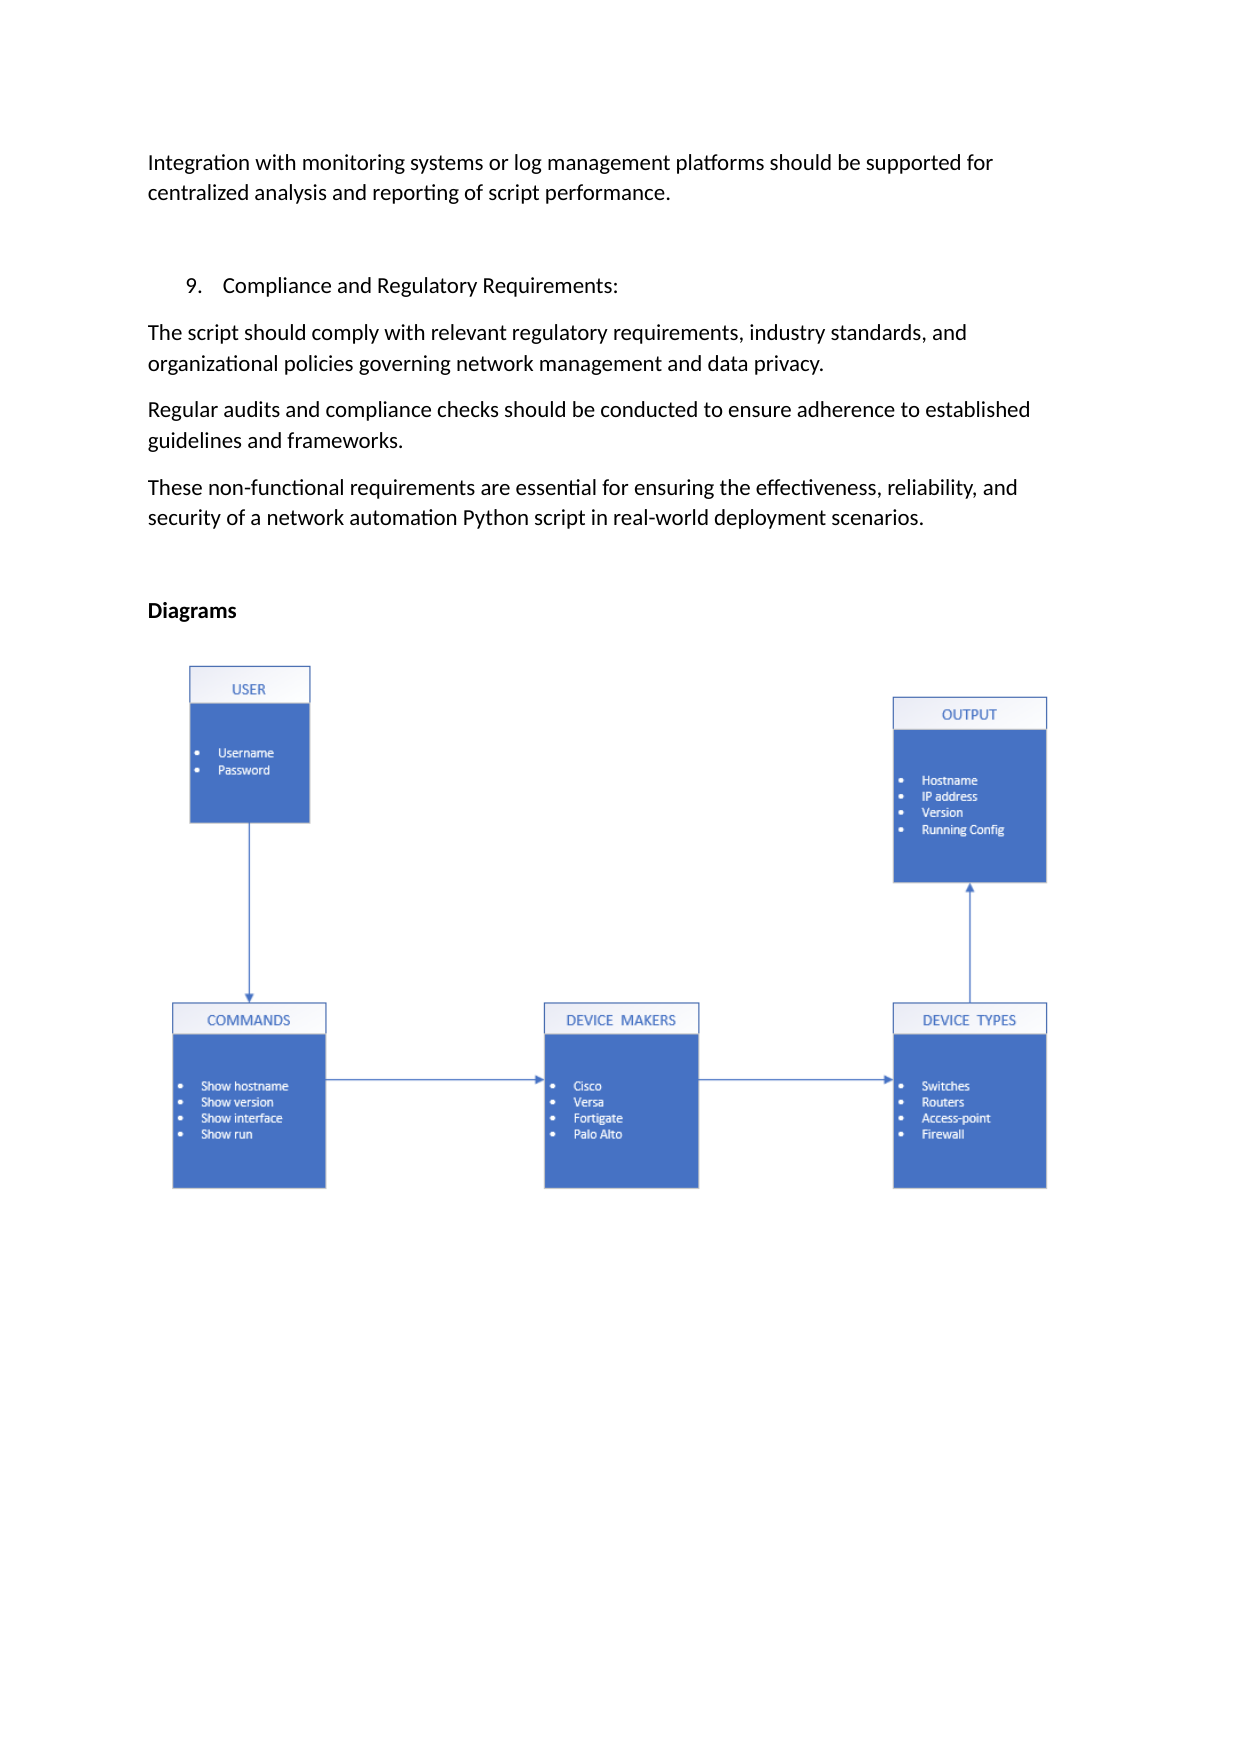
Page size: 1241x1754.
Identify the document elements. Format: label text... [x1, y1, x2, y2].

text Diagrams [148, 597, 1093, 624]
list Compliance and Regulatory Requirements: [185, 272, 1093, 299]
text These non-functional requirements are essential for ensuring the effectiveness, reliability, and security of a network automation Python script in real-world deployment scenarios. [148, 473, 1093, 531]
text Integration with monitoring systems or log management platforms should be supported for centralized analysis and reporting of script performance. [148, 148, 1093, 206]
picture [147, 643, 1093, 1220]
text Regular audits and compliance checks should be conducted to ensure adherence to established guidelines and frameworks. [148, 396, 1093, 454]
text The script should comply with relevant regulatory requirements, industry standards, and organizational policies governing network management and data privacy. [148, 318, 1093, 377]
